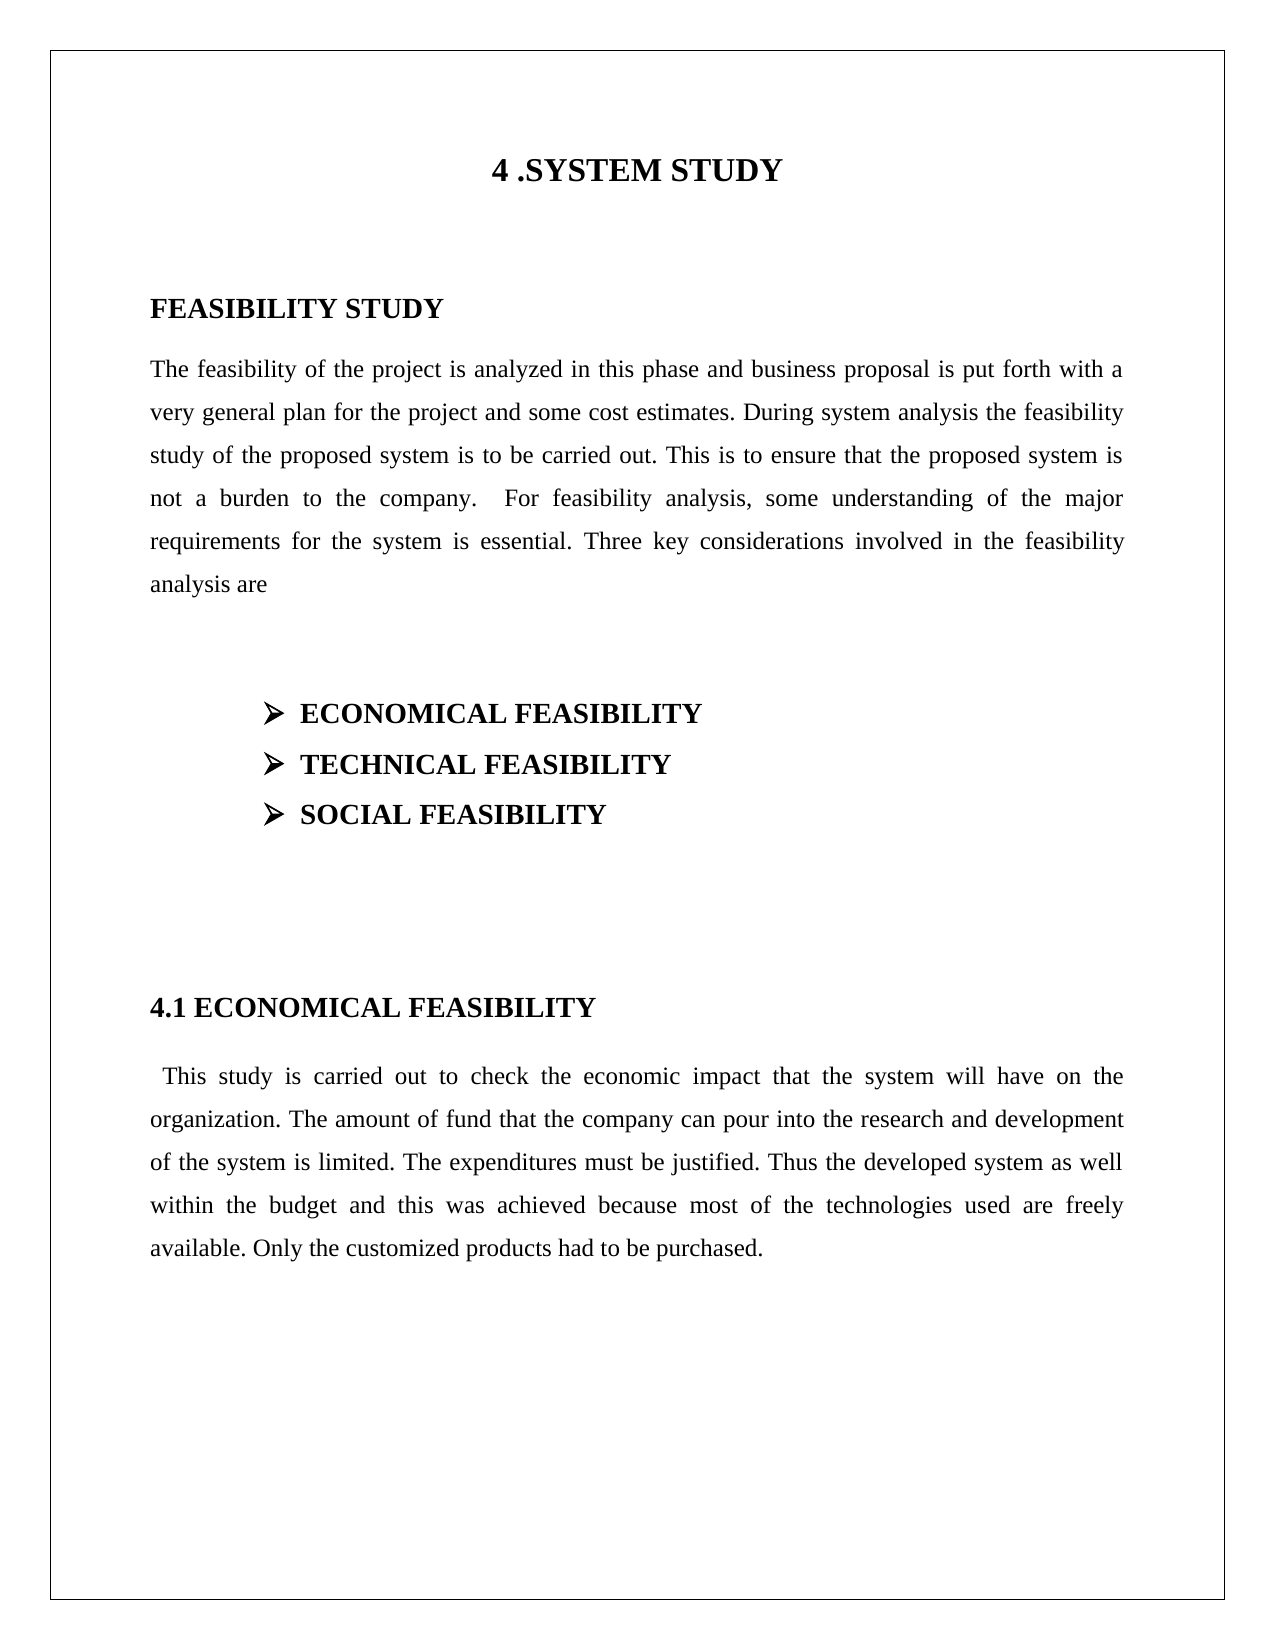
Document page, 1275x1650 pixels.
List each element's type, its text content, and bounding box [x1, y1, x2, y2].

text 4 .SYSTEM STUDY [150, 150, 1125, 188]
list SOCIAL FEASIBILITY [262, 797, 1125, 831]
list TECHNICAL FEASIBILITY [262, 747, 1125, 780]
text 4.1 ECONOMICAL FEASIBILITY [150, 990, 1125, 1023]
text FEASIBILITY STUDY [150, 291, 1125, 325]
list ECONOMICAL FEASIBILITY [262, 696, 1125, 730]
text This study is carried out to check the economic impact that the system will have on the organization. The amount of fund that the company can pour into the research and development of the system is limited. The expenditures must be justified. Thus the developed system as well within the budget and this was achieved because most of the technologies used are freely available. Only the customized products had to be purchased. [150, 1061, 1125, 1262]
text The feasibility of the project is analyzed in this phase and business proposal is put forth with a very general plan for the project and some cost estimates. During system analysis the feasibility study of the proposed system is to be carried out. This is to ensure that the proposed system is not a burden to the company. For feasibility analysis, some understanding of the major requirements for the system is essential. Three key considerations involved in the feasibility analysis are [150, 354, 1125, 598]
